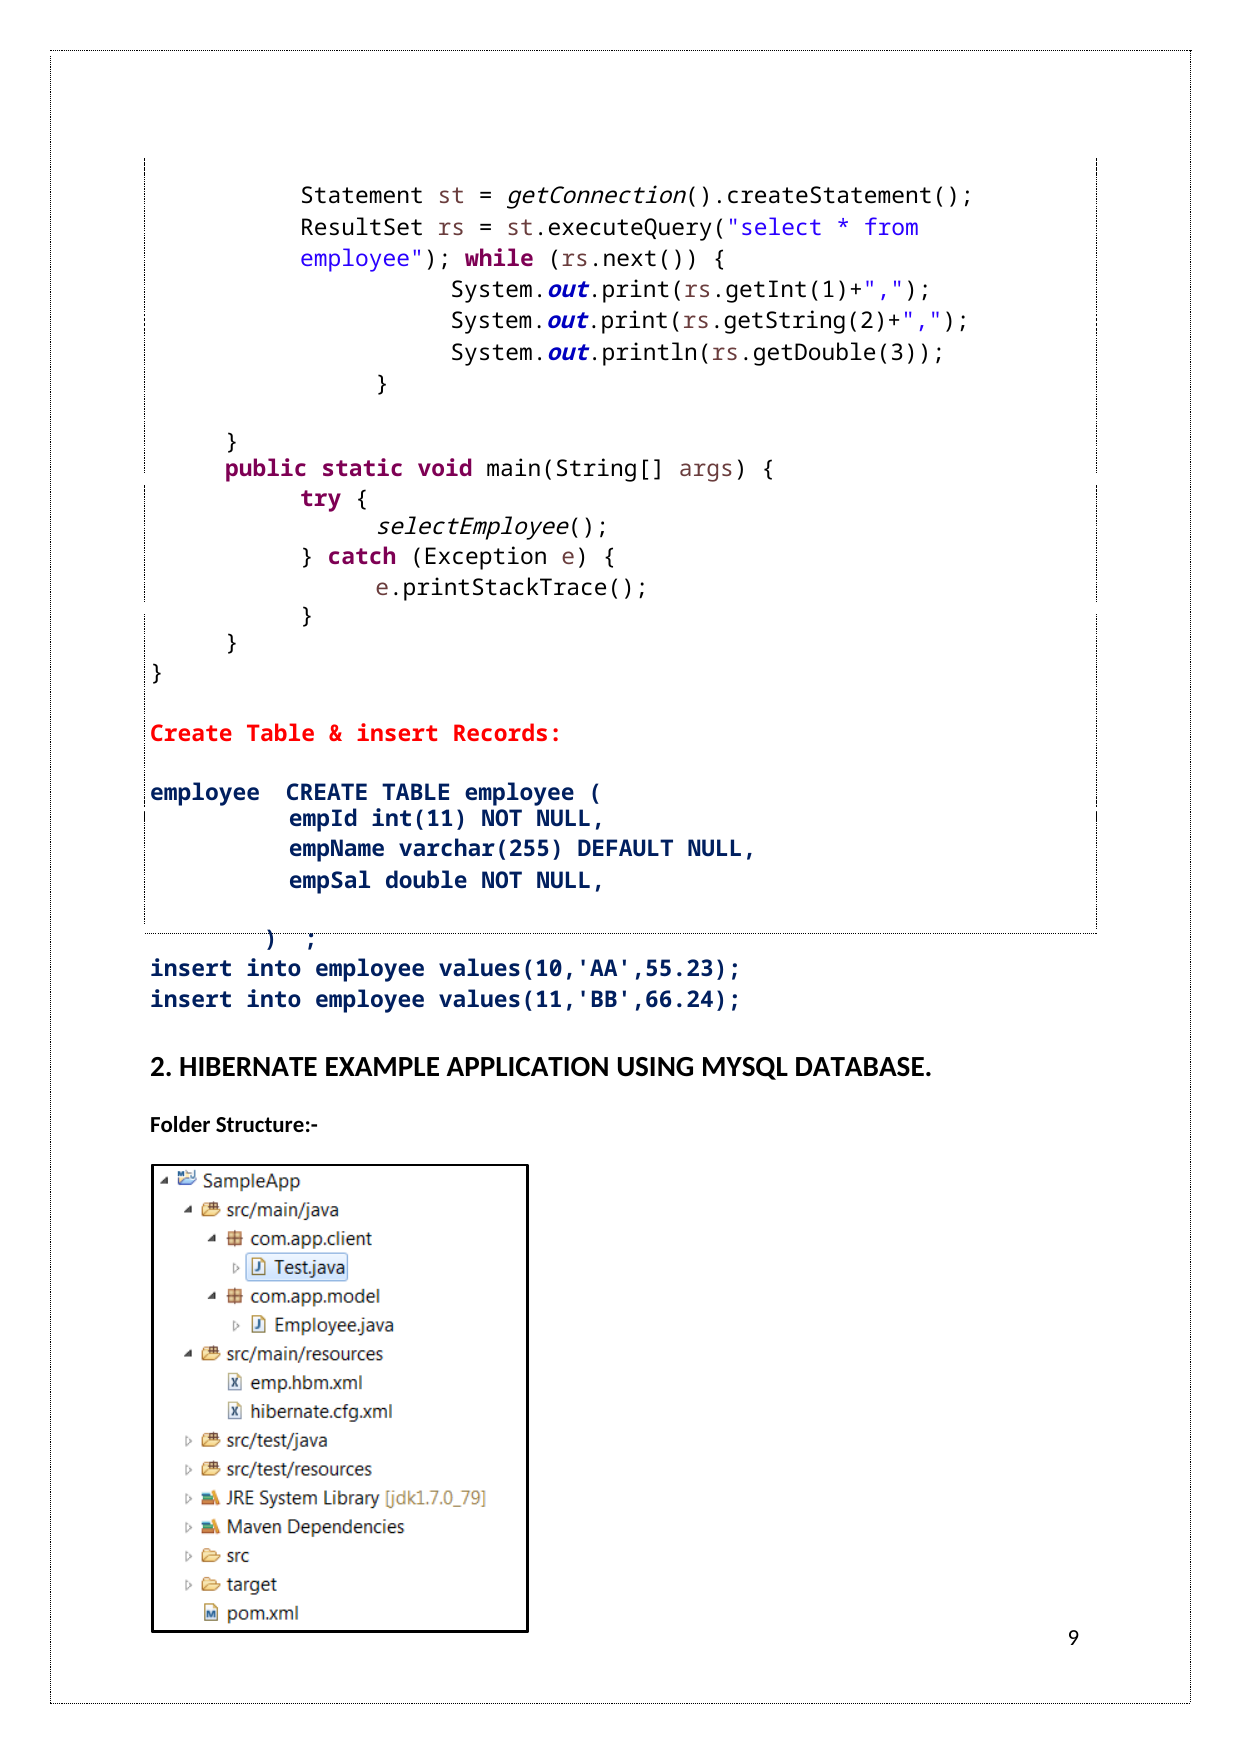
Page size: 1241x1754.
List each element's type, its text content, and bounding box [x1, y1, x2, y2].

text empId int(11) NOT NULL, [289, 805, 1113, 832]
text Create Table & insert Records: [150, 717, 1113, 748]
text public static void main(String[] args) { [225, 455, 1113, 482]
text } [375, 367, 1113, 398]
picture [154, 1166, 526, 1630]
subtitle HIBERNATE EXAMPLE APPLICATION USING MYSQL DATABASE. [150, 1048, 1113, 1084]
text Statement st = getConnection().createStatement(); ResultSet rs = st.executeQuery("select * from employee"); while (rs.next()) { [300, 179, 1020, 273]
text } [150, 656, 1113, 687]
text System.out.print(rs.getInt(1)+","); System.out.print(rs.getString(2)+","); System.out.println(rs.getDouble(3)); [450, 273, 1074, 367]
text } [225, 428, 1113, 455]
text } [225, 629, 1113, 656]
text ) ; [263, 925, 1113, 952]
text empName varchar(255) DEFAULT NULL, empSal double NOT NULL, [289, 832, 762, 895]
text } catch (Exception e) { e.printStackTrace(); [300, 540, 762, 602]
text } [300, 602, 1113, 629]
text try { [300, 482, 1113, 513]
text selectEmployee(); [375, 513, 1113, 540]
text employee CREATE TABLE employee ( [150, 779, 1113, 805]
text Folder Structure:- [150, 1110, 1113, 1138]
text insert into employee values(10,'AA',55.23); insert into employee values(11,'BB',66.24); [150, 952, 762, 1014]
